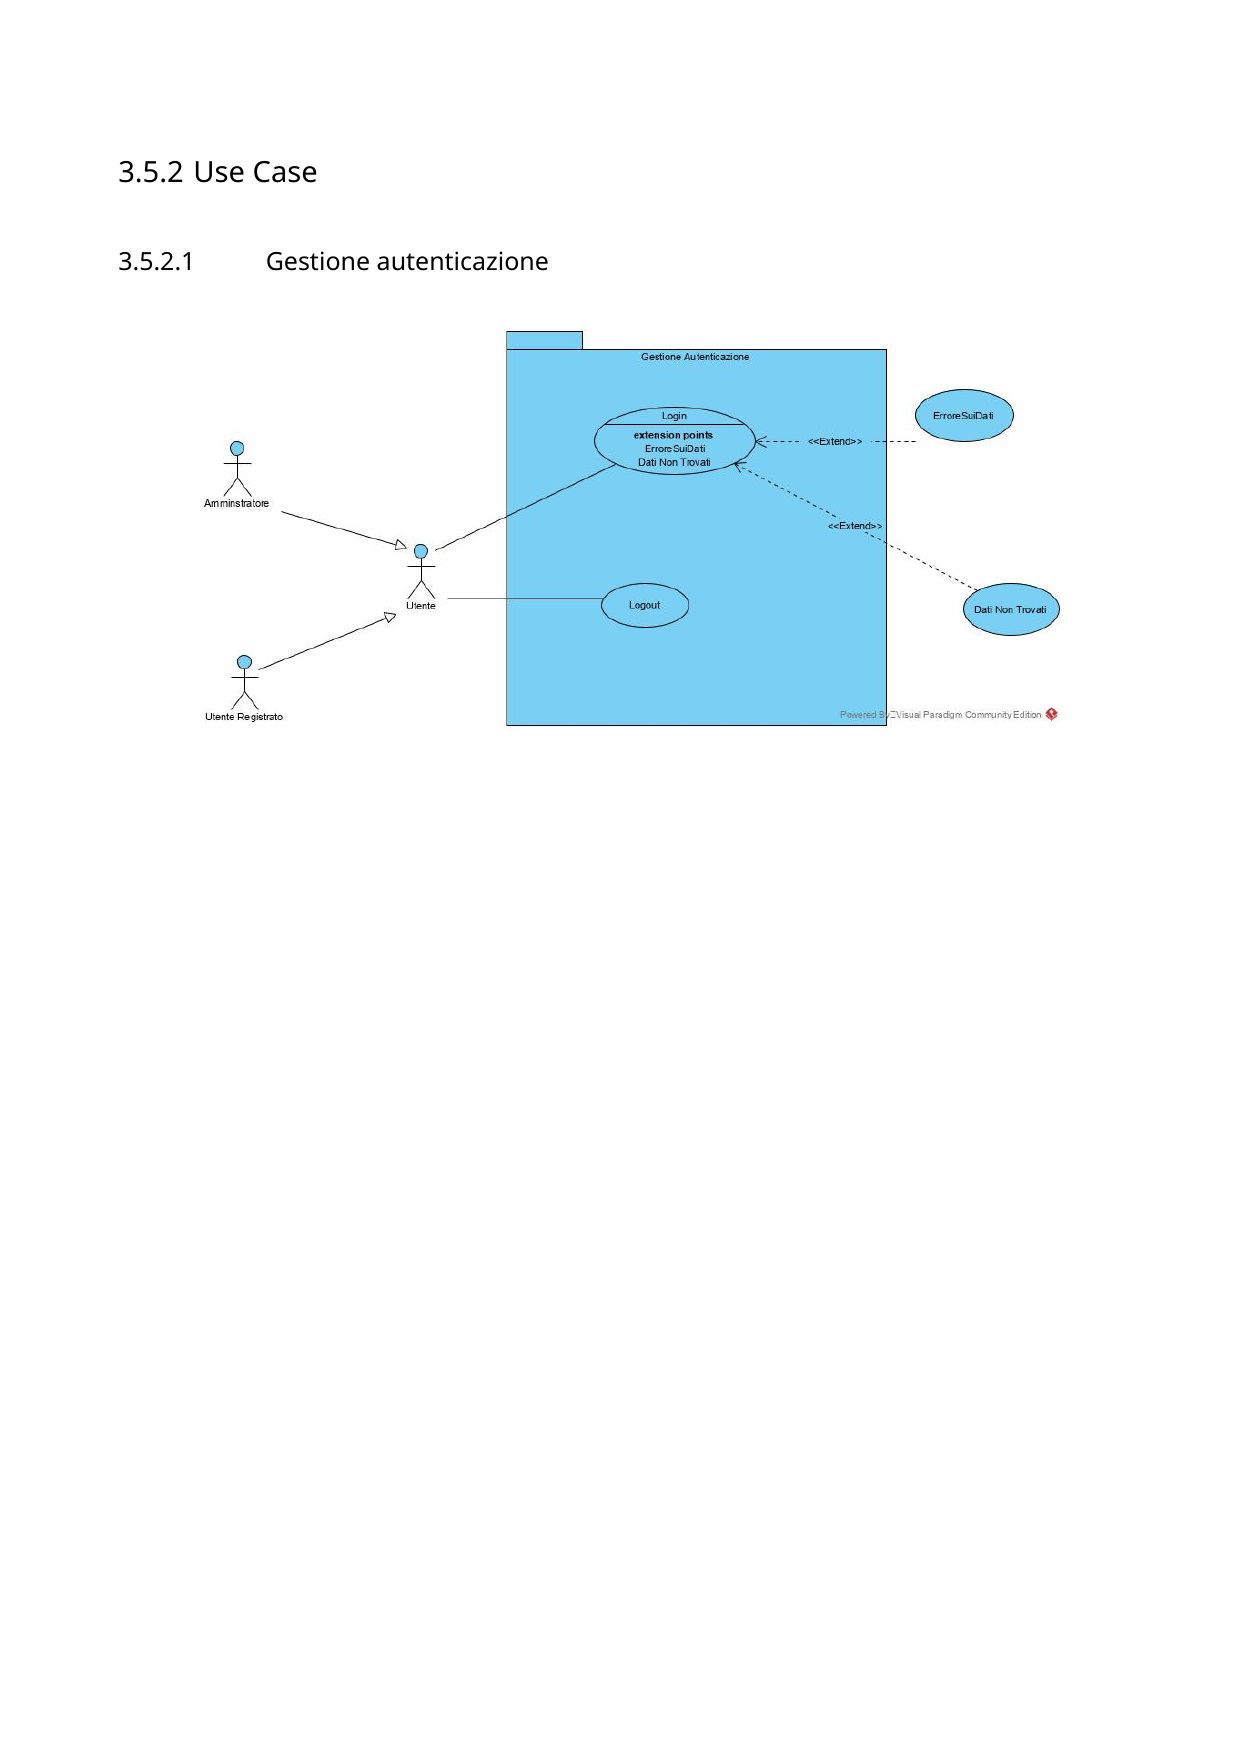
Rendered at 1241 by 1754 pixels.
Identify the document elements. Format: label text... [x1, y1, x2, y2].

subtitle Use Case [118, 152, 1122, 191]
picture [193, 329, 1062, 729]
subtitle Gestione autenticazione [118, 243, 1122, 278]
